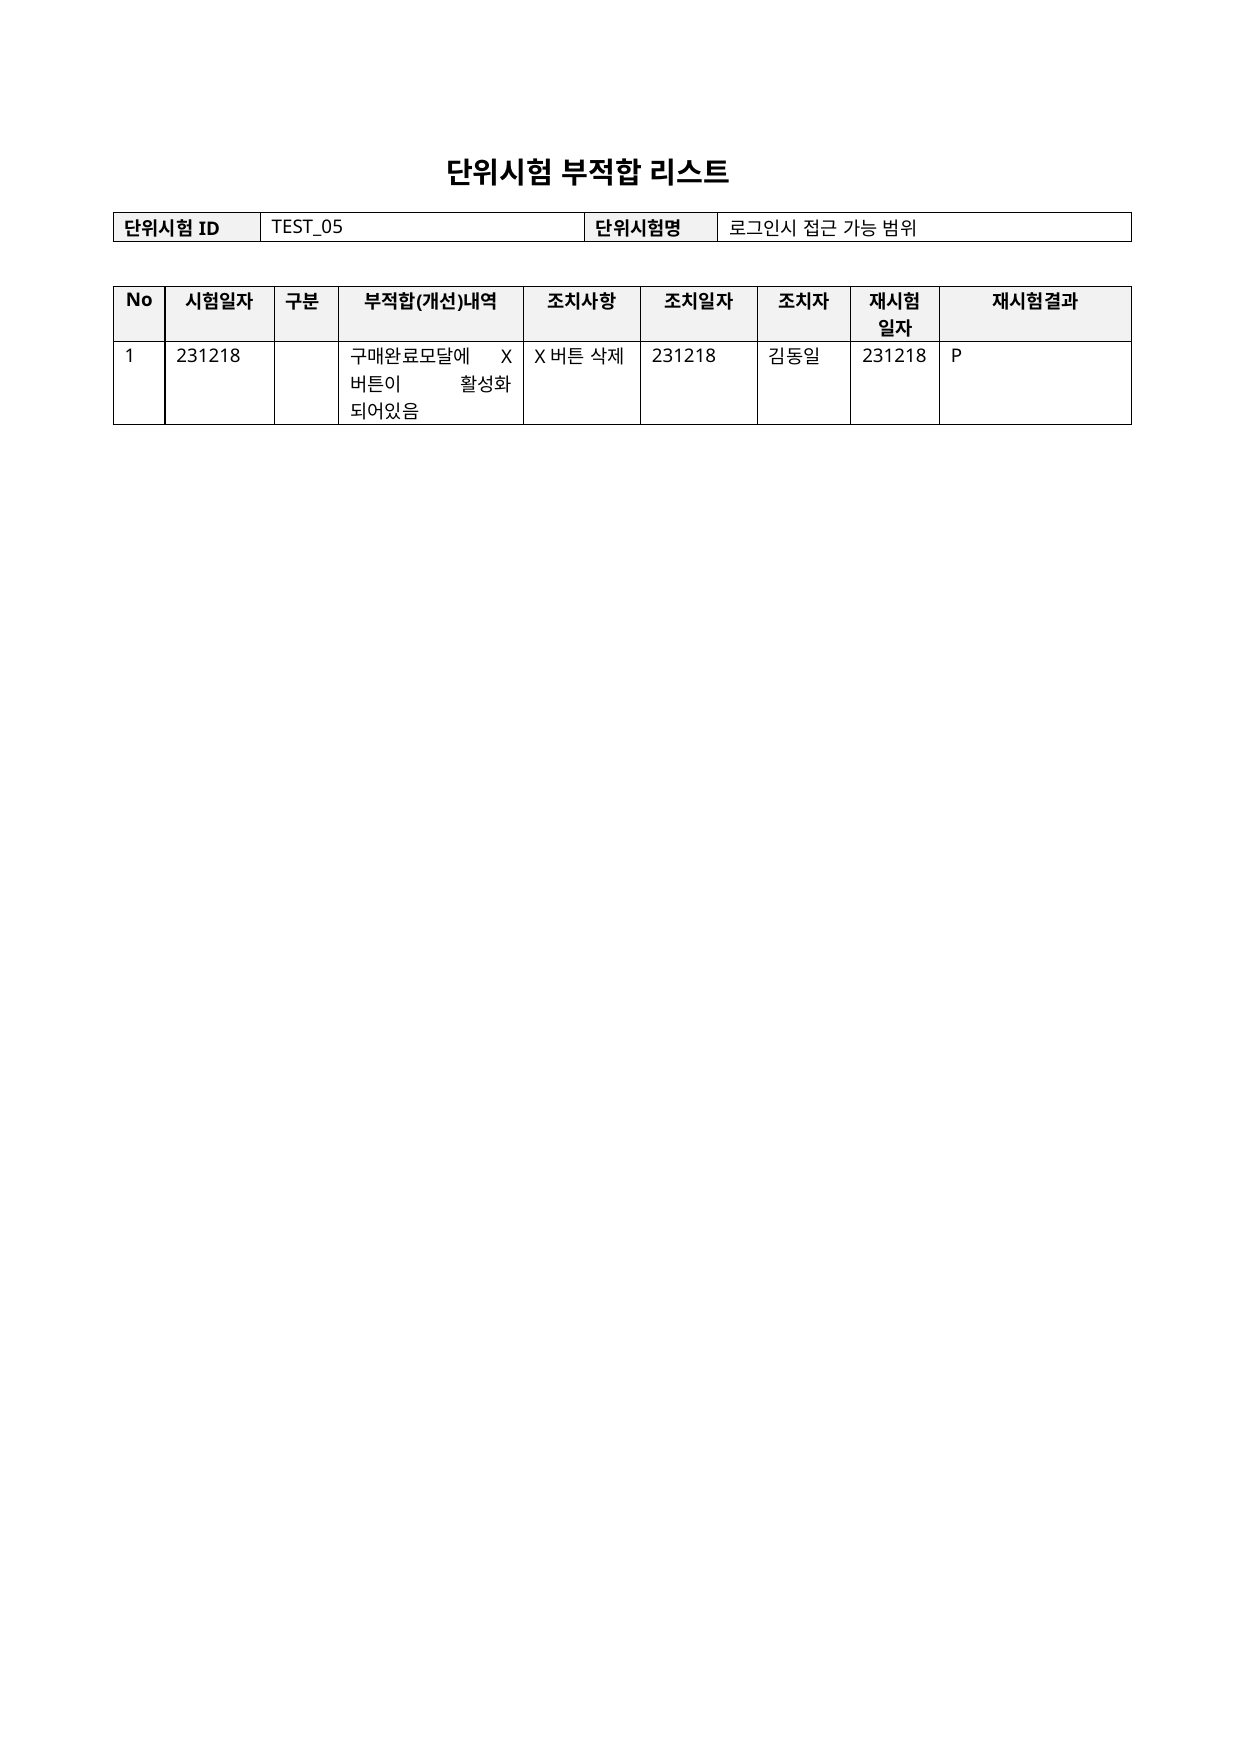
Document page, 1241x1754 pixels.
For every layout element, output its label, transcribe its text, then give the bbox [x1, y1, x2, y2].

table_header 단위시험명 [585, 213, 717, 241]
table_cell 231218 [641, 342, 757, 424]
table_header No [114, 287, 164, 341]
table_header 부적합(개선)내역 [339, 287, 523, 341]
table_cell [275, 342, 338, 424]
table_cell 231218 [851, 342, 939, 424]
table_header 재시험결과 [940, 287, 1131, 341]
table_header 재시험일자 [851, 287, 939, 341]
table_header TEST_05 [261, 213, 584, 241]
table_header 조치자 [758, 287, 850, 341]
table_header 조치사항 [524, 287, 640, 341]
table_cell 김동일 [758, 342, 850, 424]
table_cell 1 [114, 342, 164, 424]
text 단위시험 부적합 리스트 [446, 150, 1128, 192]
table_cell 구매완료모달에 X버튼이 활성화 되어있음 [339, 342, 523, 424]
table_header 구분 [275, 287, 338, 341]
table_cell 231218 [166, 342, 274, 424]
table_header 시험일자 [166, 287, 274, 341]
table_cell X 버튼 삭제 [524, 342, 640, 424]
table_header 단위시험 ID [114, 213, 260, 241]
table_header 로그인시 접근 가능 범위 [718, 213, 1131, 241]
table_cell P [940, 342, 1131, 424]
table_header 조치일자 [641, 287, 757, 341]
